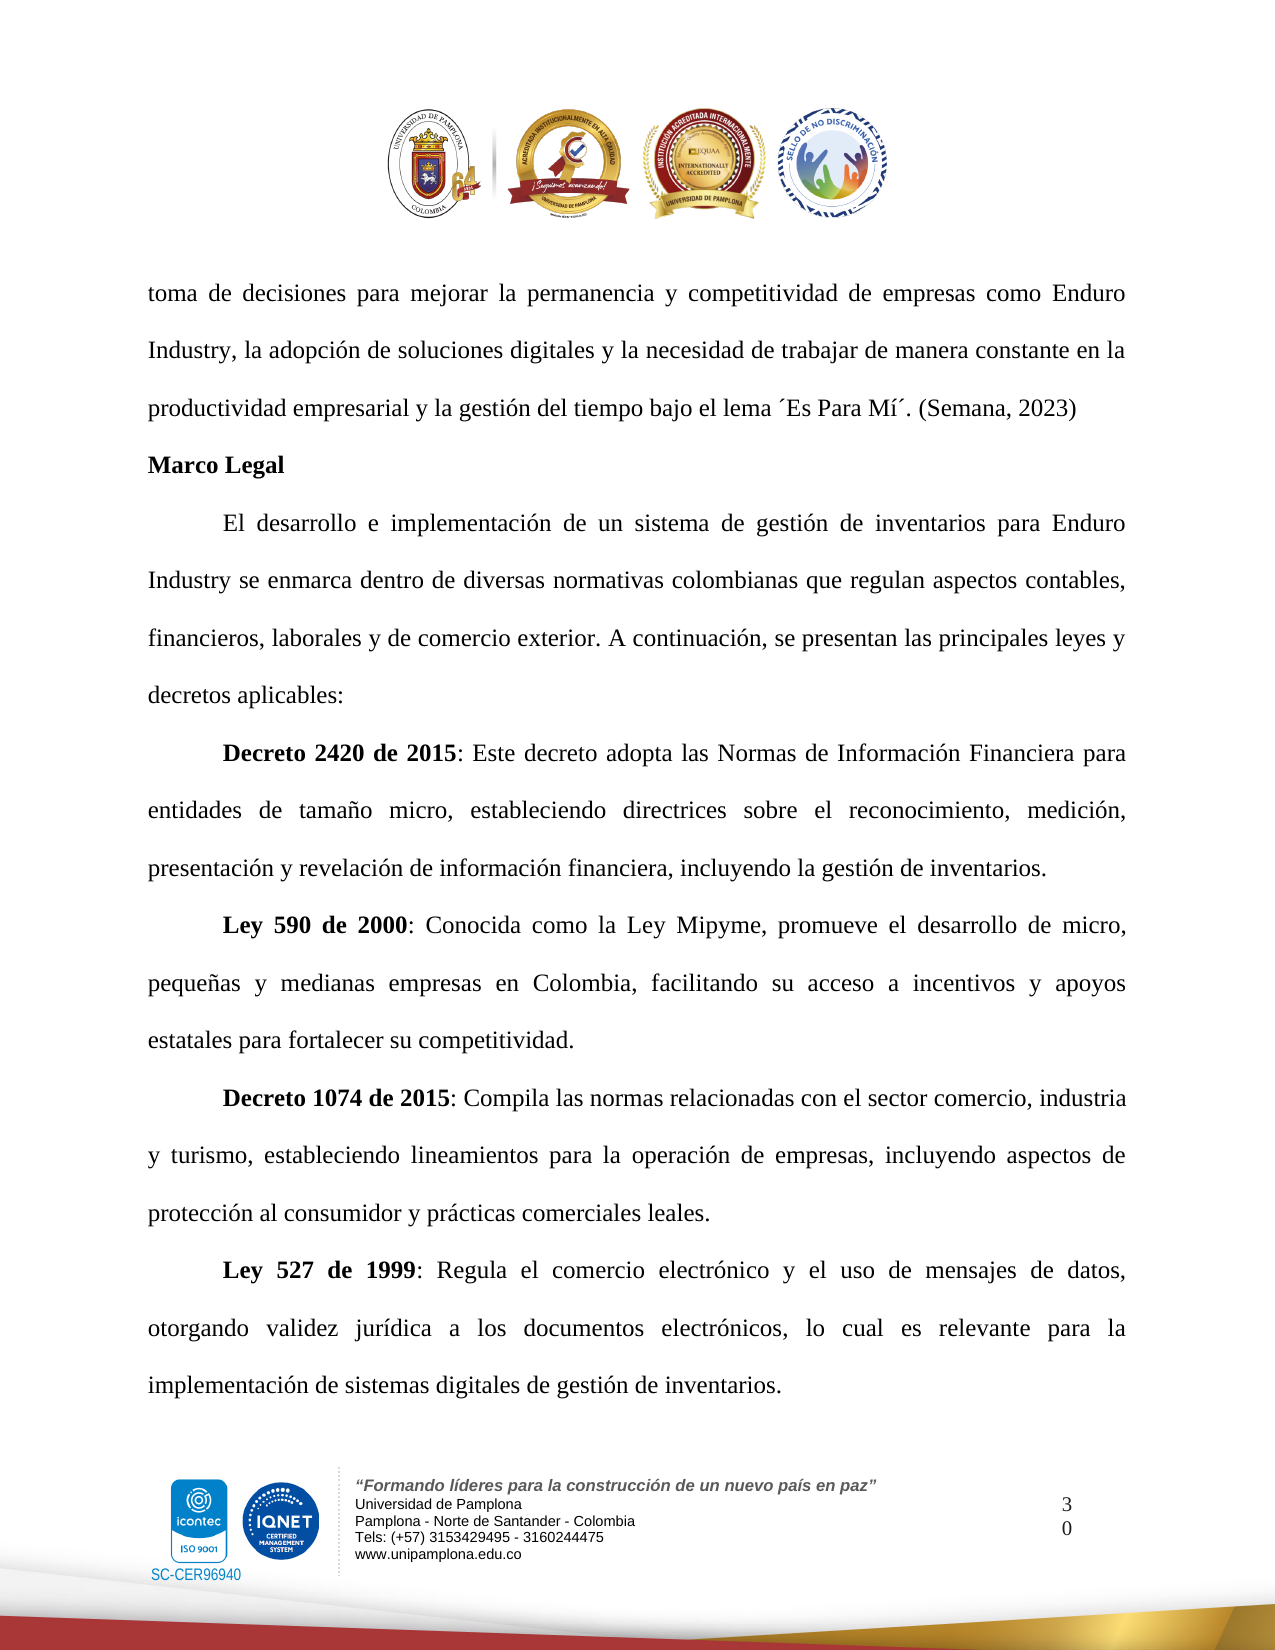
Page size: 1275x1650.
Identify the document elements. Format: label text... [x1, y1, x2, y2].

subtitle Marco Legal [148, 450, 1127, 479]
text El desarrollo e implementación de un sistema de gestión de inventarios para Enduro Industry se enmarca dentro de diversas normativas colombianas que regulan aspectos contables, financieros, laborales y de comercio exterior. A continuación, se presentan las principales leyes y decretos aplicables:​ [148, 508, 1127, 709]
text Ley 527 de 1999: Regula el comercio electrónico y el uso de mensajes de datos, otorgando validez jurídica a los documentos electrónicos, lo cual es relevante para la implementación de sistemas digitales de gestión de inventarios.​ [148, 1255, 1127, 1399]
picture [383, 98, 892, 229]
text Ley 590 de 2000: Conocida como la Ley Mipyme, promueve el desarrollo de micro, pequeñas y medianas empresas en Colombia, facilitando su acceso a incentivos y apoyos estatales para fortalecer su competitividad.​ [148, 910, 1127, 1054]
text Decreto 1074 de 2015: Compila las normas relacionadas con el sector comercio, industria y turismo, estableciendo lineamientos para la operación de empresas, incluyendo aspectos de protección al consumidor y prácticas comerciales leales.​ [148, 1083, 1127, 1226]
text Decreto 2420 de 2015: Este decreto adopta las Normas de Información Financiera para entidades de tamaño micro, estableciendo directrices sobre el reconocimiento, medición, presentación y revelación de información financiera, incluyendo la gestión de inventarios.​ [148, 738, 1127, 881]
picture [0, 1476, 1275, 1650]
